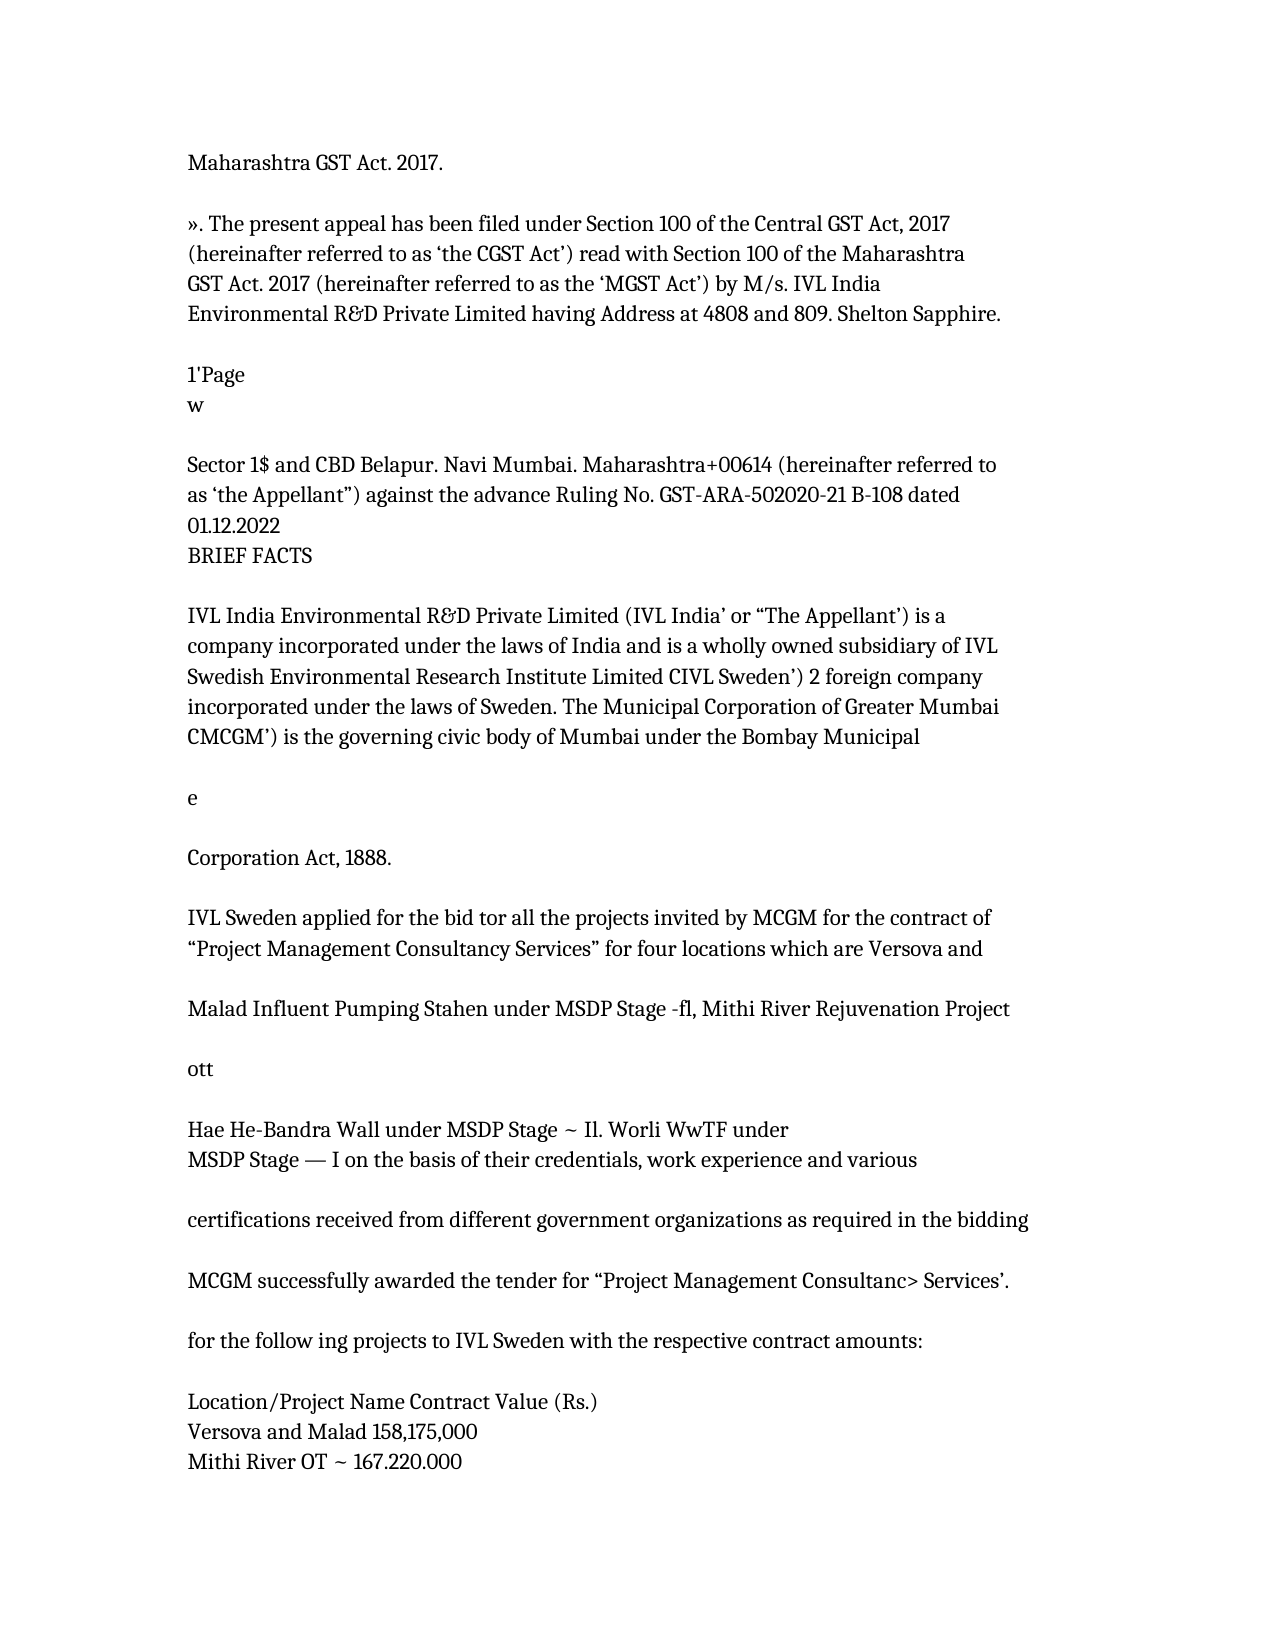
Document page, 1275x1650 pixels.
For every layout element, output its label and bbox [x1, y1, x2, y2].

text [187, 150, 1087, 1475]
